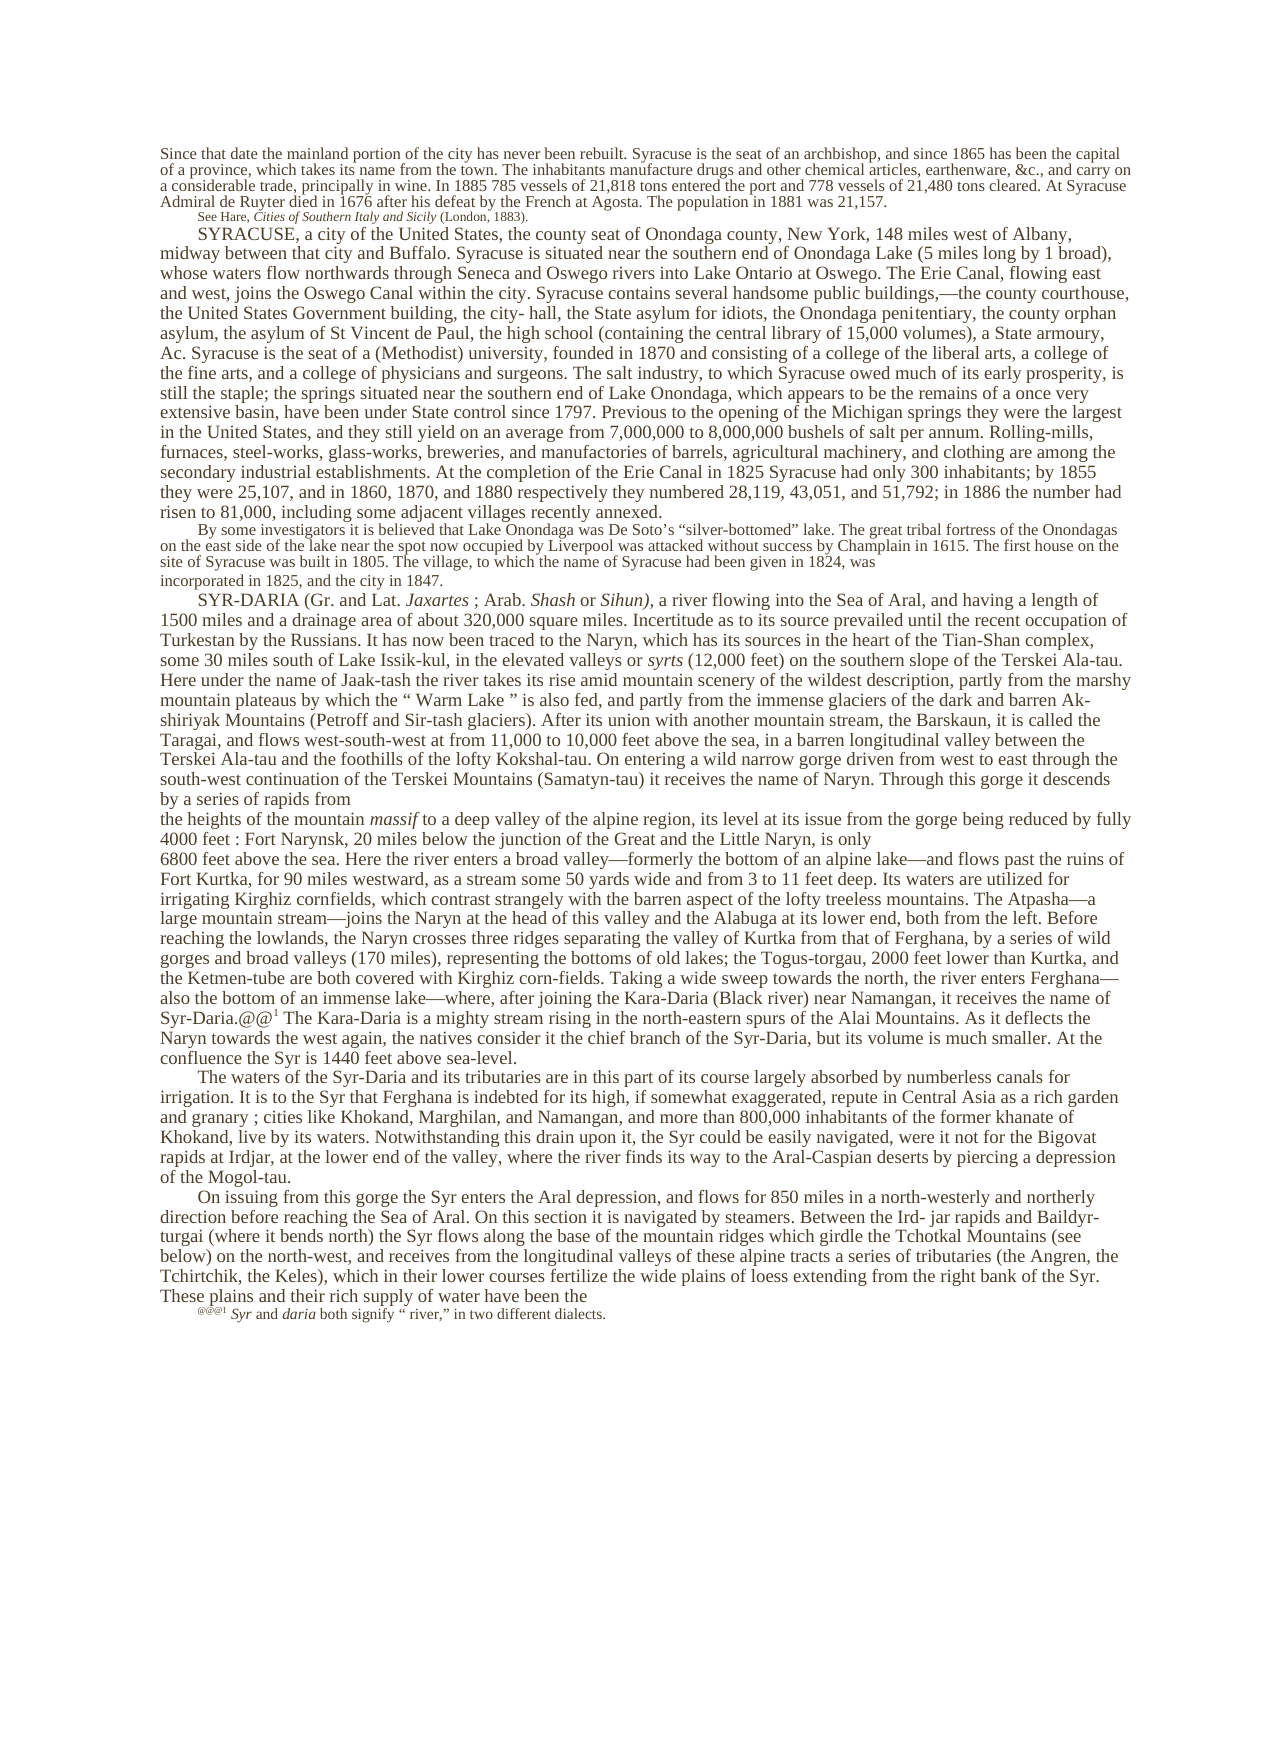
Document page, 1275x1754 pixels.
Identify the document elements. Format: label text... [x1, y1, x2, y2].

text @@@1 Syr and daria both signify “ river,” in two different dialects. [160, 1307, 1134, 1323]
text 6800 feet above the sea. Here the river enters a broad valley—formerly the bottom of an alpine lake—and flows past the ruins of Fort Kurtka, for 90 miles westward, as a stream some 50 yards wide and from 3 to 11 feet deep. Its waters are utilized for irrigating Kirghiz cornfields, which contrast strangely with the barren aspect of the lofty treeless mountains. The Atpasha—a large mountain stream—joins the Naryn at the head of this valley and the Alabuga at its lower end, both from the left. Before reaching the lowlands, the Naryn crosses three ridges separating the valley of Kurtka from that of Ferghana, by a series of wild gorges and broad valleys (170 miles), representing the bottoms of old lakes; the Togus-torgau, 2000 feet lower than Kurtka, and the Ketmen-tube are both covered with Kirghiz corn-fields. Taking a wide sweep towards the north, the river enters Ferghana—also the bottom of an immense lake—where, after joining the Kara-Daria (Black river) near Namangan, it receives the name of Syr-Daria.@@1 The Kara-Daria is a mighty stream rising in the north-eastern spurs of the Alai Mountains. As it deflects the Naryn towards the west again, the natives consider it the chief branch of the Syr-Daria, but its volume is much smaller. At the confluence the Syr is 1440 feet above sea-level. [160, 849, 1134, 1068]
text See Hare, Cities of Southern Italy and Sicily (London, 1883). [160, 211, 1134, 224]
text SYR-DARIA (Gr. and Lat. Jaxartes ; Arab. Shash or Sihun), a river flowing into the Sea of Aral, and having a length of 1500 miles and a drainage area of about 320,000 square miles. Incertitude as to its source prevailed until the recent occupation of Turkestan by the Russians. It has now been traced to the Naryn, which has its sources in the heart of the Tian-Shan complex, some 30 miles south of Lake Issik-kul, in the elevated valleys or syrts (12,000 feet) on the southern slope of the Terskei Ala-tau. Here under the name of Jaak-tash the river takes its rise amid mountain scenery of the wildest description, partly from the marshy mountain plateaus by which the “ Warm Lake ” is also fed, and partly from the immense glaciers of the dark and barren Ak-shiriyak Mountains (Petroff and Sir-tash glaciers). After its union with another mountain stream, the Barskaun, it is called the Taragai, and flows west-south-west at from 11,000 to 10,000 feet above the sea, in a barren longitudinal valley between the Terskei Ala-tau and the foothills of the lofty Kokshal-tau. On entering a wild narrow gorge driven from west to east through the south-west continuation of the Terskei Mountains (Samatyn-tau) it receives the name of Naryn. Through this gorge it descends by a series of rapids from [160, 591, 1134, 810]
text Since that date the mainland portion of the city has never been rebuilt. Syracuse is the seat of an archbishop, and since 1865 has been the capital of a province, which takes its name from the town. The inhabitants manufacture drugs and other chemical articles, earthenware, &c., and carry on a considerable trade, principally in wine. In 1885 785 vessels of 21,818 tons entered the port and 778 vessels of 21,480 tons cleared. At Syracuse Admiral de Ruyter died in 1676 after his defeat by the French at Agosta. The population in 1881 was 21,157. [160, 147, 1134, 211]
text incorporated in 1825, and the city in 1847. [160, 571, 1134, 590]
text the heights of the mountain massif to a deep valley of the alpine region, its level at its issue from the gorge being reduced by fully 4000 feet : Fort Narynsk, 20 miles below the junction of the Great and the Little Naryn, is only [160, 810, 1134, 849]
text By some investigators it is believed that Lake Onondaga was De Soto’s “silver-bottomed” lake. The great tribal fortress of the Onondagas on the east side of the lake near the spot now occupied by Liverpool was attacked without success by Champlain in 1615. The first house on the site of Syracuse was built in 1805. The village, to which the name of Syracuse had been given in 1824, was [160, 522, 1134, 571]
text On issuing from this gorge the Syr enters the Aral depression, and flows for 850 miles in a north-westerly and northerly direction before reaching the Sea of Aral. On this section it is navigated by steamers. Between the Ird- jar rapids and Baildyr-turgai (where it bends north) the Syr flows along the base of the mountain ridges which girdle the Tchotkal Mountains (see below) on the north-west, and receives from the longitudinal valleys of these alpine tracts a series of tributaries (the Angren, the Tchirtchik, the Keles), which in their lower courses fertilize the wide plains of loess extending from the right bank of the Syr. These plains and their rich supply of water have been the [160, 1187, 1134, 1307]
text The waters of the Syr-Daria and its tributaries are in this part of its course largely absorbed by numberless canals for irrigation. It is to the Syr that Ferghana is indebted for its high, if somewhat exaggerated, repute in Central Asia as a rich garden and granary ; cities like Khokand, Marghilan, and Namangan, and more than 800,000 inhabitants of the former khanate of Khokand, live by its waters. Notwithstanding this drain upon it, the Syr could be easily navigated, were it not for the Bigovat rapids at Irdjar, at the lower end of the valley, where the river finds its way to the Aral-Caspian deserts by piercing a depression of the Mogol-tau. [160, 1068, 1134, 1187]
text SYRACUSE, a city of the United States, the county seat of Onondaga county, New York, 148 miles west of Albany, midway between that city and Buffalo. Syracuse is situated near the southern end of Onondaga Lake (5 miles long by 1 broad), whose waters flow northwards through Seneca and Oswego rivers into Lake Ontario at Oswego. The Erie Canal, flowing east and west, joins the Oswego Canal within the city. Syracuse contains several handsome public buildings,—the county courthouse, the United States Government building, the city- hall, the State asylum for idiots, the Onondaga penitentiary, the county orphan asylum, the asylum of St Vincent de Paul, the high school (containing the central library of 15,000 volumes), a State armoury, Ac. Syracuse is the seat of a (Methodist) university, founded in 1870 and consisting of a college of the liberal arts, a college of the fine arts, and a college of physicians and surgeons. The salt industry, to which Syracuse owed much of its early prosperity, is still the staple; the springs situated near the southern end of Lake Onondaga, which appears to be the remains of a once very extensive basin, have been under State control since 1797. Previous to the opening of the Michigan springs they were the largest in the United States, and they still yield on an average from 7,000,000 to 8,000,000 bushels of salt per annum. Rolling-mills, furnaces, steel-works, glass-works, breweries, and manufactories of barrels, agricultural machinery, and clothing are among the secondary industrial establishments. At the completion of the Erie Canal in 1825 Syracuse had only 300 inhabitants; by 1855 they were 25,107, and in 1860, 1870, and 1880 respectively they numbered 28,119, 43,051, and 51,792; in 1886 the number had risen to 81,000, including some adjacent villages recently annexed. [160, 224, 1134, 522]
